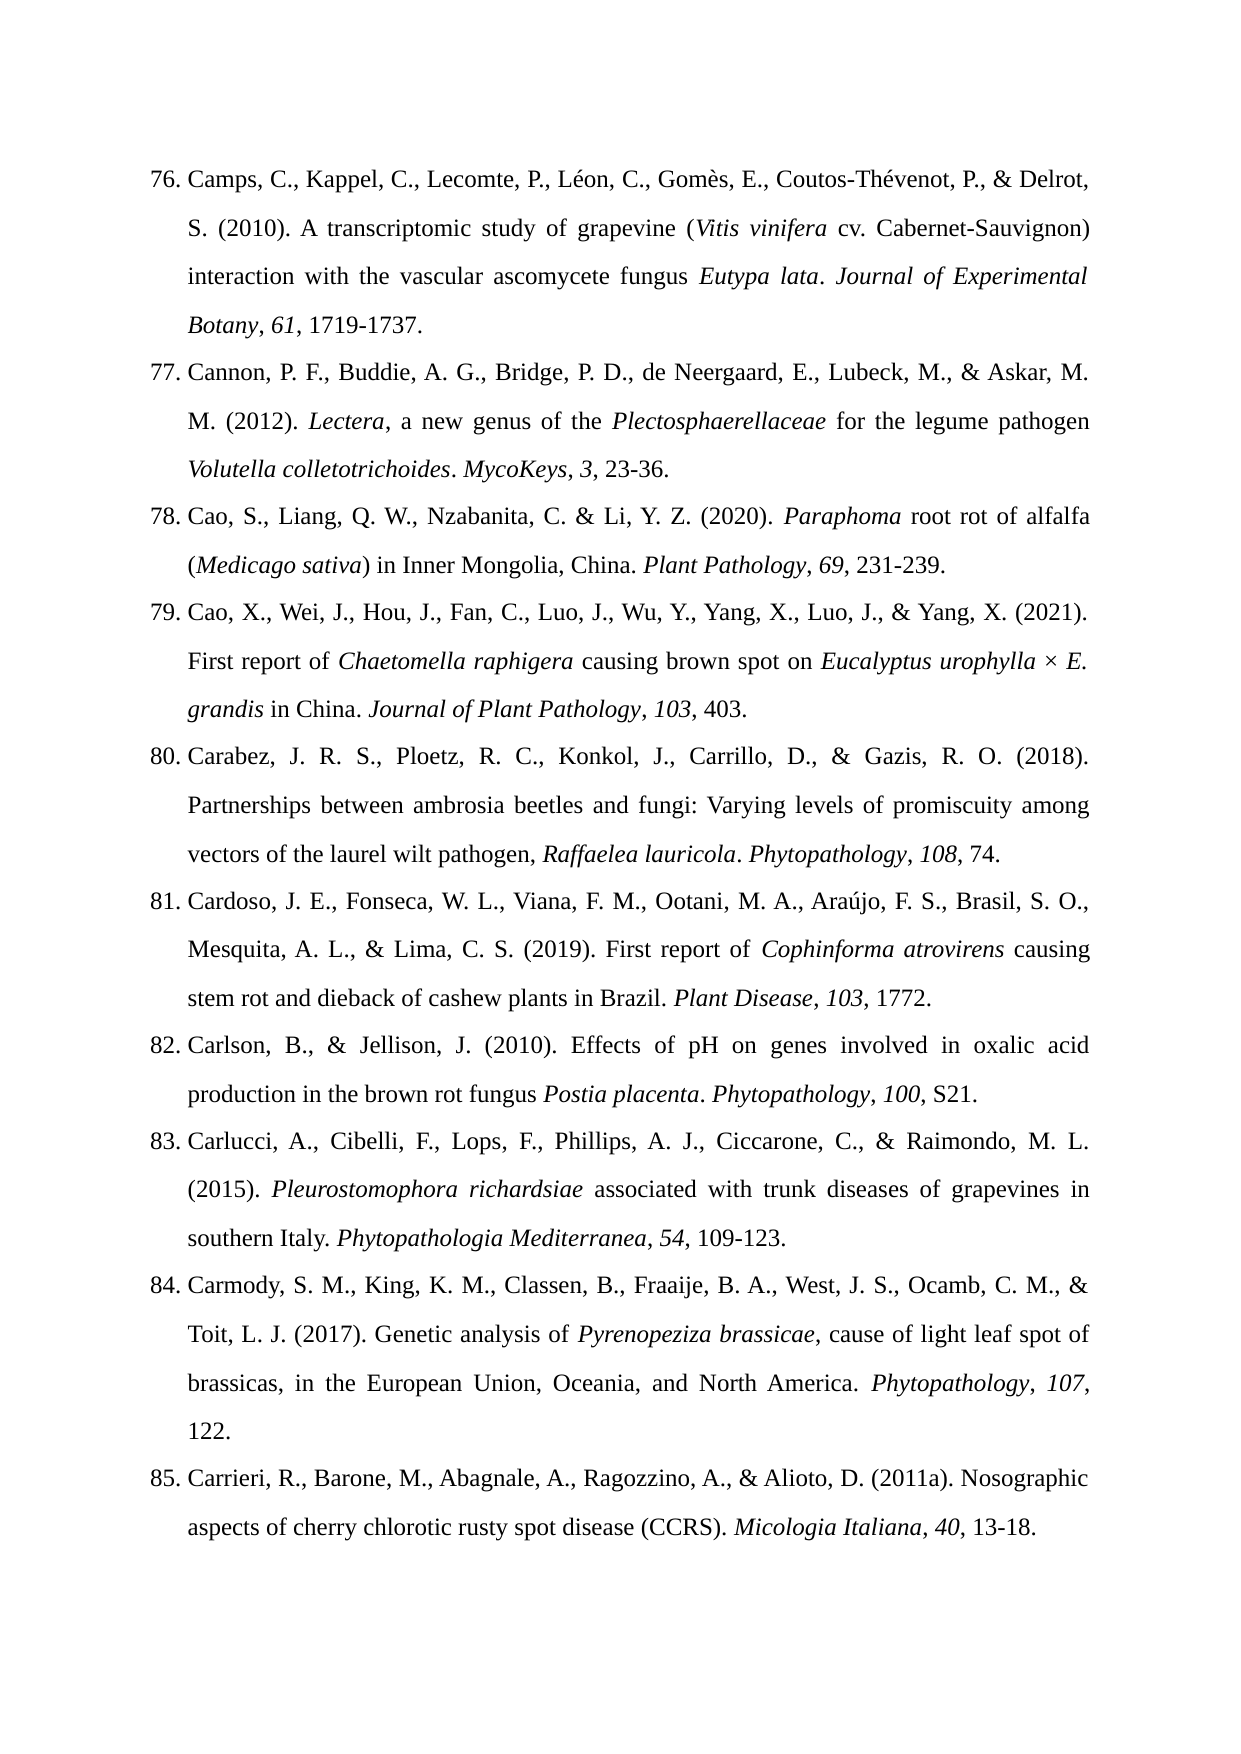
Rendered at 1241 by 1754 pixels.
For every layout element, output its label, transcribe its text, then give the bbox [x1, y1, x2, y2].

list Cardoso, J. E., Fonseca, W. L., Viana, F. M., Ootani, M. A., Araújo, F. S., Brasil, S. O., Mesquita, A. L., & Lima, C. S. (2019). First report of Cophinforma atrovirens causing stem rot and dieback of cashew plants in Brazil. Plant Disease, 103, 1772. [150, 884, 1090, 1014]
list Carrieri, R., Barone, M., Abagnale, A., Ragozzino, A., & Alioto, D. (2011a). Nosographic aspects of cherry chlorotic rusty spot disease (CCRS). Micologia Italiana, 40, 13-18. [150, 1461, 1090, 1543]
list Cannon, P. F., Buddie, A. G., Bridge, P. D., de Neergaard, E., Lubeck, M., & Askar, M. M. (2012). Lectera, a new genus of the Plectosphaerellaceae for the legume pathogen Volutella colletotrichoides. MycoKeys, 3, 23-36. [150, 355, 1090, 485]
list Carabez, J. R. S., Ploetz, R. C., Konkol, J., Carrillo, D., & Gazis, R. O. (2018). Partnerships between ambrosia beetles and fungi: Varying levels of promiscuity among vectors of the laurel wilt pathogen, Raffaelea lauricola. Phytopathology, 108, 74. [150, 739, 1090, 869]
list Carmody, S. M., King, K. M., Classen, B., Fraaije, B. A., West, J. S., Ocamb, C. M., & Toit, L. J. (2017). Genetic analysis of Pyrenopeziza brassicae, cause of light leaf spot of brassicas, in the European Union, Oceania, and North America. Phytopathology, 107, 122. [150, 1268, 1090, 1447]
list Carlucci, A., Cibelli, F., Lops, F., Phillips, A. J., Ciccarone, C., & Raimondo, M. L. (2015). Pleurostomophora richardsiae associated with trunk diseases of grapevines in southern Italy. Phytopathologia Mediterranea, 54, 109-123. [150, 1124, 1090, 1254]
list Cao, X., Wei, J., Hou, J., Fan, C., Luo, J., Wu, Y., Yang, X., Luo, J., & Yang, X. (2021). First report of Chaetomella raphigera causing brown spot on Eucalyptus urophylla × E. grandis in China. Journal of Plant Pathology, 103, 403. [150, 595, 1090, 725]
list Camps, C., Kappel, C., Lecomte, P., Léon, C., Gomès, E., Coutos-Thévenot, P., & Delrot, S. (2010). A transcriptomic study of grapevine (Vitis vinifera cv. Cabernet-Sauvignon) interaction with the vascular ascomycete fungus Eutypa lata. Journal of Experimental Botany, 61, 1719-1737. [150, 162, 1090, 341]
list Carlson, B., & Jellison, J. (2010). Effects of pH on genes involved in oxalic acid production in the brown rot fungus Postia placenta. Phytopathology, 100, S21. [150, 1028, 1090, 1109]
list Cao, S., Liang, Q. W., Nzabanita, C. & Li, Y. Z. (2020). Paraphoma root rot of alfalfa (Medicago sativa) in Inner Mongolia, China. Plant Pathology, 69, 231-239. [150, 499, 1090, 581]
